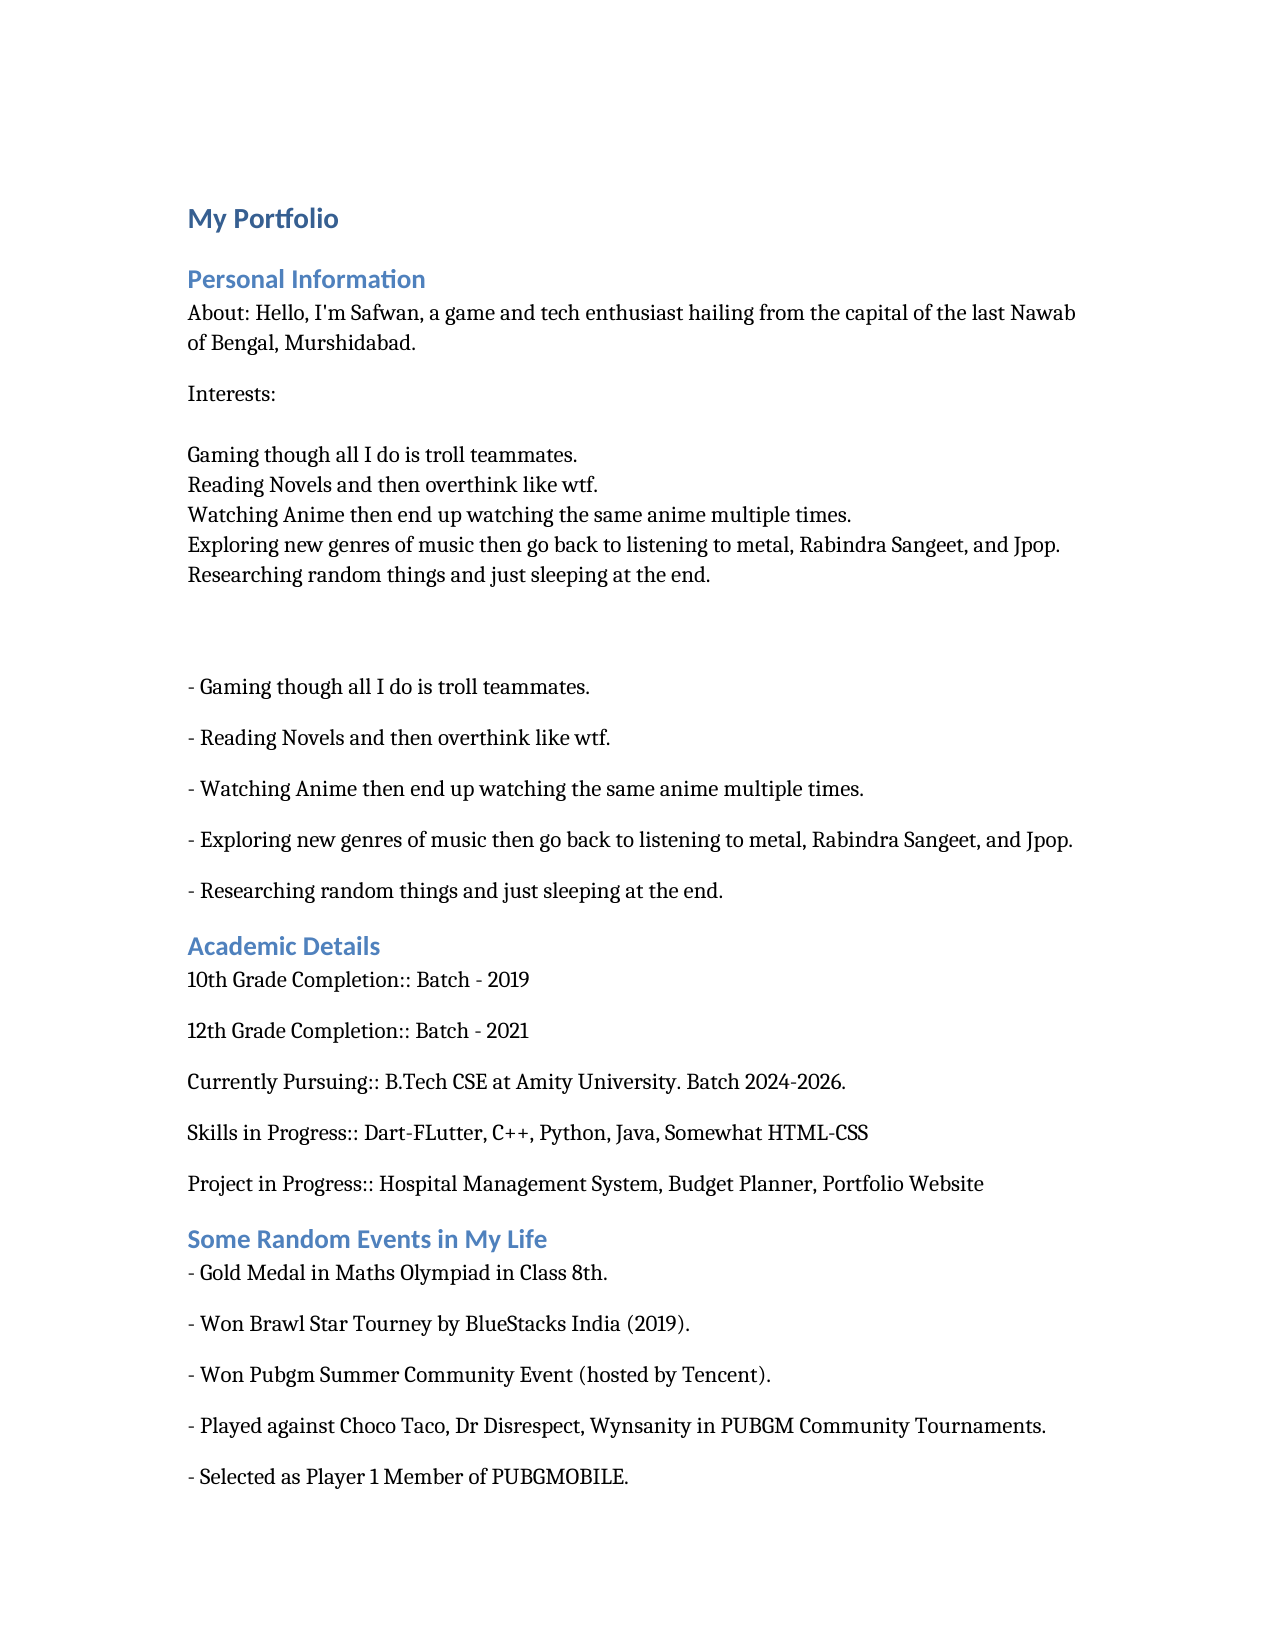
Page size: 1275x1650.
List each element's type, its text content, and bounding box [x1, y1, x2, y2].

text About: Hello, I'm Safwan, a game and tech enthusiast hailing from the capital of the last Nawab of Bengal, Murshidabad. [187, 300, 1087, 356]
subtitle Some Random Events in My Life [187, 1222, 1087, 1255]
text - Selected as Player 1 Member of PUBGMOBILE. [187, 1464, 1087, 1490]
text Project in Progress:: Hospital Management System, Budget Planner, Portfolio Website [187, 1171, 1087, 1197]
text - Watching Anime then end up watching the same anime multiple times. [187, 776, 1087, 802]
text - Reading Novels and then overthink like wtf. [187, 725, 1087, 751]
text Currently Pursuing:: B.Tech CSE at Amity University. Batch 2024-2026. [187, 1069, 1087, 1095]
subtitle Academic Details [187, 929, 1087, 962]
text - Won Pubgm Summer Community Event (hosted by Tencent). [187, 1362, 1087, 1388]
text Skills in Progress:: Dart-FLutter, C++, Python, Java, Somewhat HTML-CSS [187, 1120, 1087, 1146]
text 10th Grade Completion:: Batch - 2019 [187, 967, 1087, 993]
subtitle My Portfolio [187, 200, 1087, 236]
text - Exploring new genres of music then go back to listening to metal, Rabindra Sangeet, and Jpop. [187, 827, 1087, 853]
text - Won Brawl Star Tourney by BlueStacks India (2019). [187, 1311, 1087, 1337]
text Interests: Gaming though all I do is troll teammates. Reading Novels and then overthink like wtf. Watching Anime then end up watching the same anime multiple times. Exploring new genres of music then go back to listening to metal, Rabindra Sangeet, and Jpop. Researching random things and just sleeping at the end. [187, 381, 1087, 649]
text - Played against Choco Taco, Dr Disrespect, Wynsanity in PUBGM Community Tournaments. [187, 1413, 1087, 1439]
subtitle Personal Information [187, 262, 1087, 295]
text - Researching random things and just sleeping at the end. [187, 878, 1087, 904]
text - Gold Medal in Maths Olympiad in Class 8th. [187, 1260, 1087, 1286]
text 12th Grade Completion:: Batch - 2021 [187, 1018, 1087, 1044]
text - Gaming though all I do is troll teammates. [187, 674, 1087, 700]
